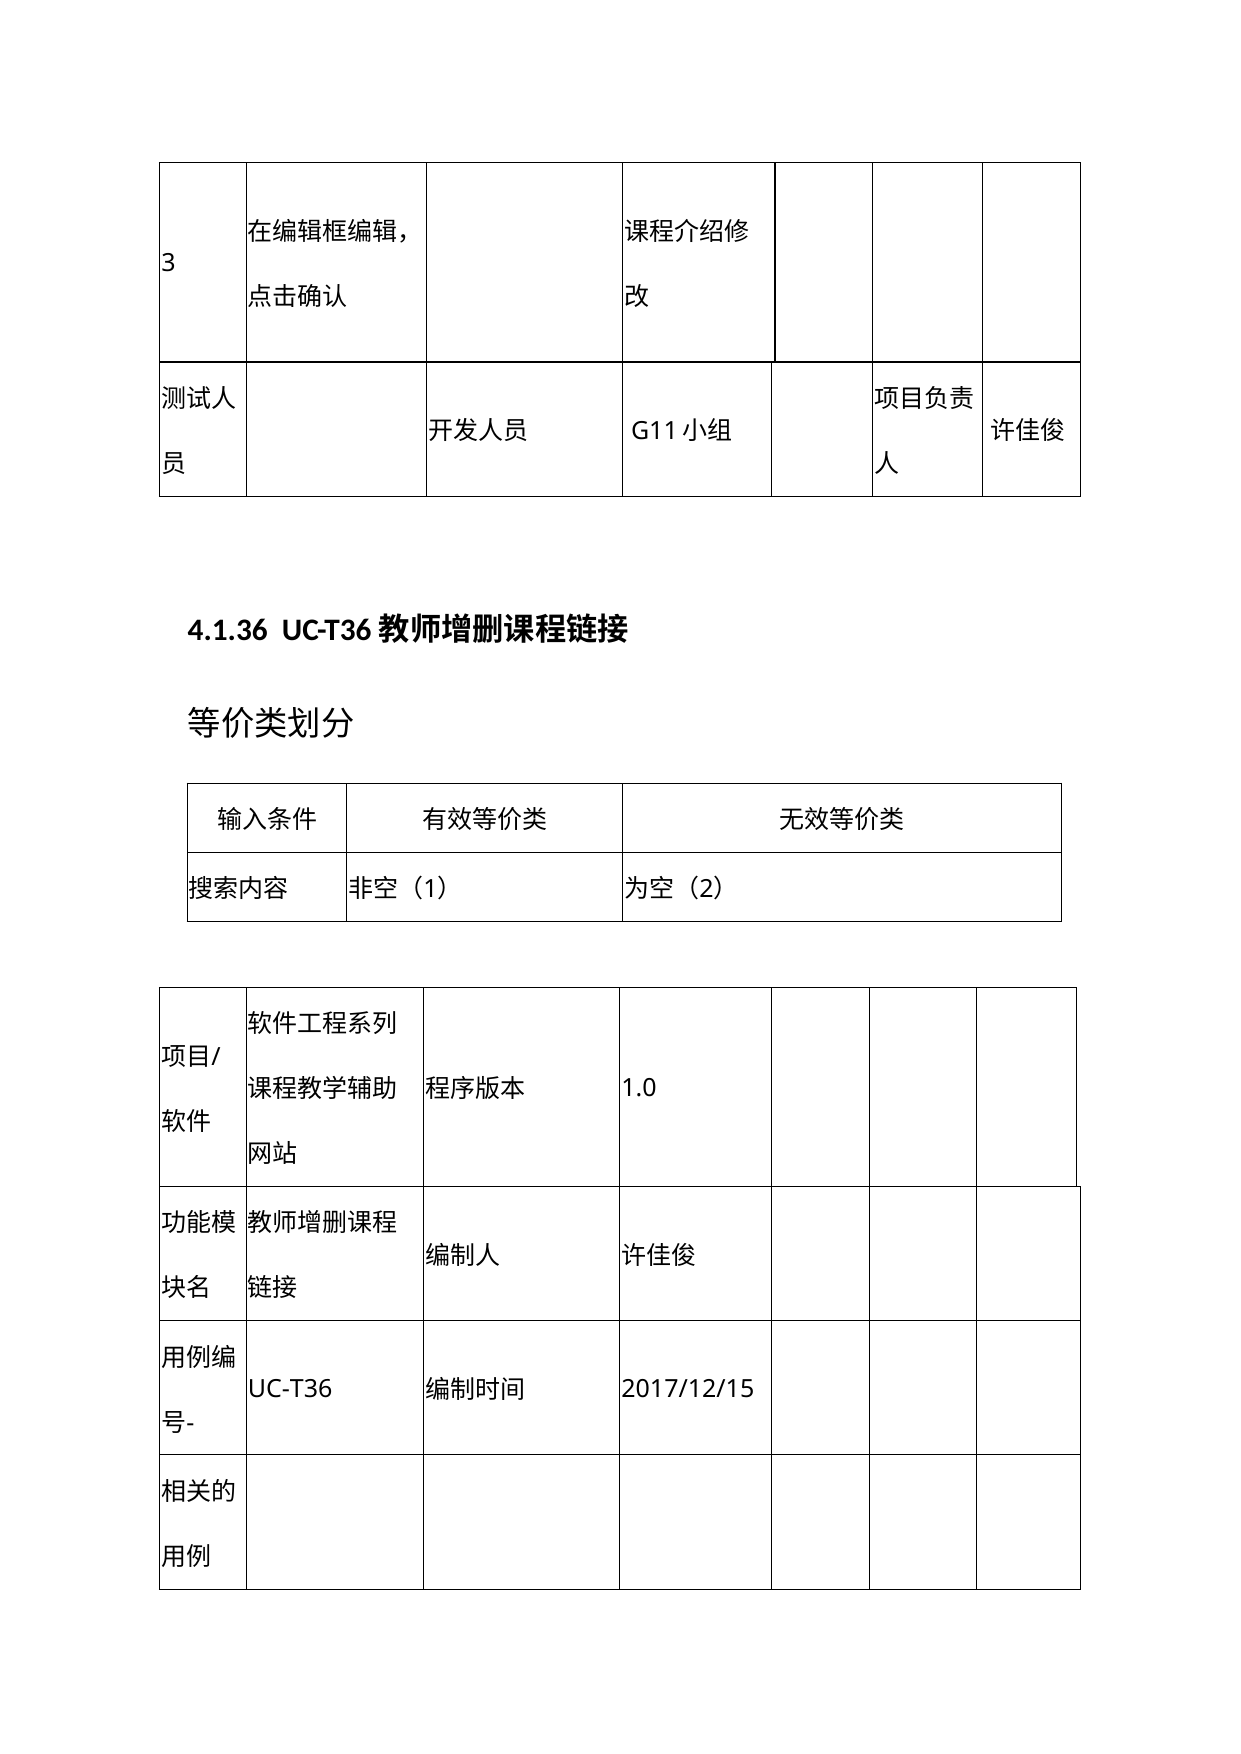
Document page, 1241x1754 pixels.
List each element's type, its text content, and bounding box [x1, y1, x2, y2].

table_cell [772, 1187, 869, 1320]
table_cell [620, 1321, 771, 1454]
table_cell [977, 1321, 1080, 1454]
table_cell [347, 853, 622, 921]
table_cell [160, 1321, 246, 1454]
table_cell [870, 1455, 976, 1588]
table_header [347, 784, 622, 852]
list 4.1.36 UC-T36 教师增删课程链接 [187, 594, 1053, 659]
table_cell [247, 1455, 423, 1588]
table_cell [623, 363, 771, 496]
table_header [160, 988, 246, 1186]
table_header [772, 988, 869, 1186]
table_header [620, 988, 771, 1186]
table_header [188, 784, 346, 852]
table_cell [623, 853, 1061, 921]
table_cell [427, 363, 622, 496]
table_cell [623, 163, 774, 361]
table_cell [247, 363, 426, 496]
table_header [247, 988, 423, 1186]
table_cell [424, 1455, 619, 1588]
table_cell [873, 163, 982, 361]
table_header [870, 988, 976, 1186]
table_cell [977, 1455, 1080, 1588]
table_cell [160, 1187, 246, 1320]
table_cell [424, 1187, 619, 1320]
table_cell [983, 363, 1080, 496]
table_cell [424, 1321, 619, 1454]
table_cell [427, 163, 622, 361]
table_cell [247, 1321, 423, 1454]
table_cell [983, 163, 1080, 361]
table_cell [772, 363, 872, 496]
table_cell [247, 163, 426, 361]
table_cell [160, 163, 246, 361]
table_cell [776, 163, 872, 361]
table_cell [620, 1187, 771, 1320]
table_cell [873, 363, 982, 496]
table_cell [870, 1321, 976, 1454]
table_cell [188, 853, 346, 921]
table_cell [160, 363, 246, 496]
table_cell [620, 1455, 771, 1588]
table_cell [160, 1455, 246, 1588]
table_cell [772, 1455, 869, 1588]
text 等价类划分 [187, 688, 1053, 753]
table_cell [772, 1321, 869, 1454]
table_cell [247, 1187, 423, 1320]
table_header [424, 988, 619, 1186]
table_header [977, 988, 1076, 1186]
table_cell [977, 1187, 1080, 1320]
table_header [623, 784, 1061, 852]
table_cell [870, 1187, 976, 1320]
